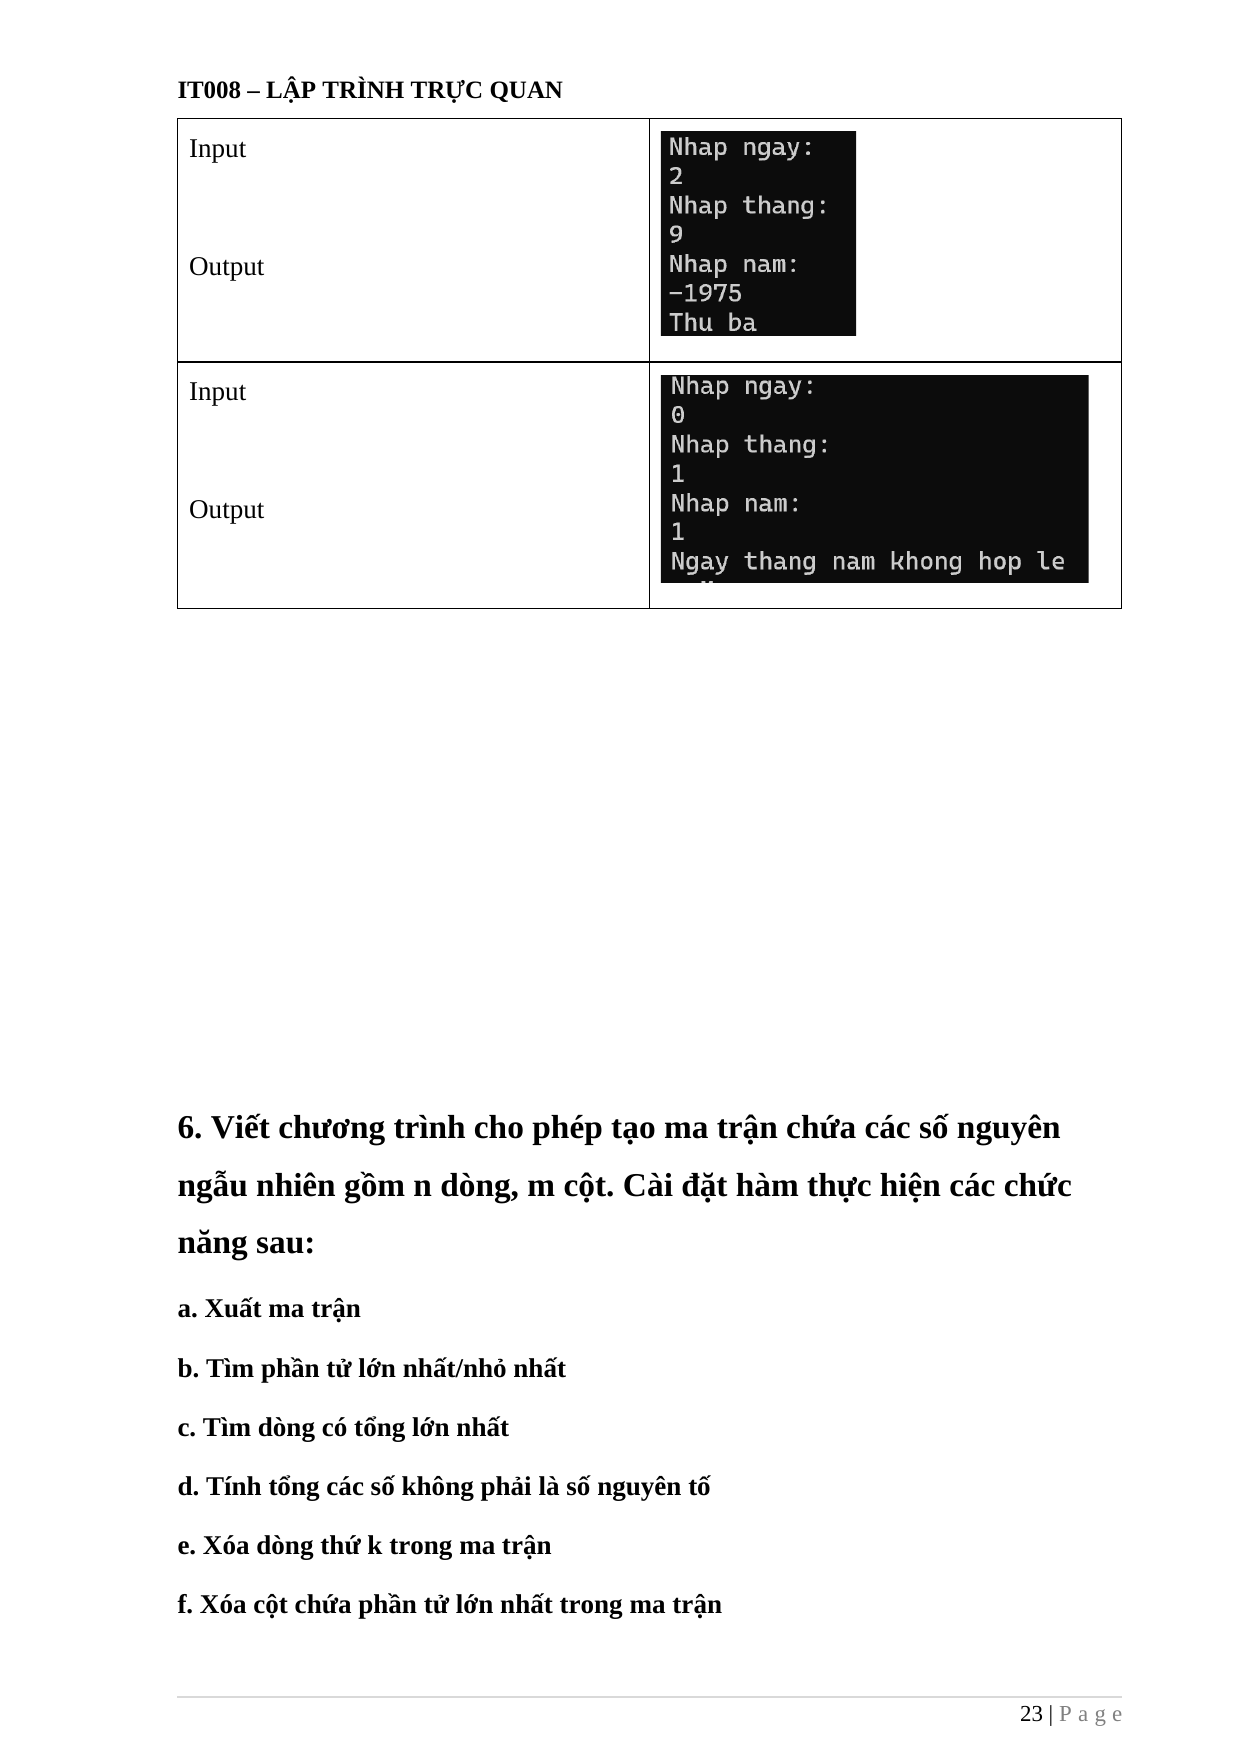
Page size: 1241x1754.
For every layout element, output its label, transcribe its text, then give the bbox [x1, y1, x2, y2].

subtitle 6. Viết chương trình cho phép tạo ma trận chứa các số nguyên ngẫu nhiên gồm n dòng, m cột. Cài đặt hàm thực hiện các chức năng sau: [177, 1108, 1122, 1261]
picture [660, 131, 857, 336]
table_cell [650, 119, 1121, 361]
text a. Xuất ma trận [177, 1293, 1122, 1324]
text c. Tìm dòng có tổng lớn nhất [177, 1411, 1122, 1442]
text f. Xóa cột chứa phần tử lớn nhất trong ma trận [177, 1588, 1122, 1619]
text d. Tính tổng các số không phải là số nguyên tố [177, 1470, 1122, 1501]
text b. Tìm phần tử lớn nhất/nhỏ nhất [177, 1352, 1122, 1383]
text e. Xóa dòng thứ k trong ma trận [177, 1529, 1122, 1560]
table_cell Input Output [178, 119, 649, 361]
picture [660, 375, 1089, 583]
table_cell [650, 363, 1121, 608]
table_cell Input Output [178, 363, 649, 608]
